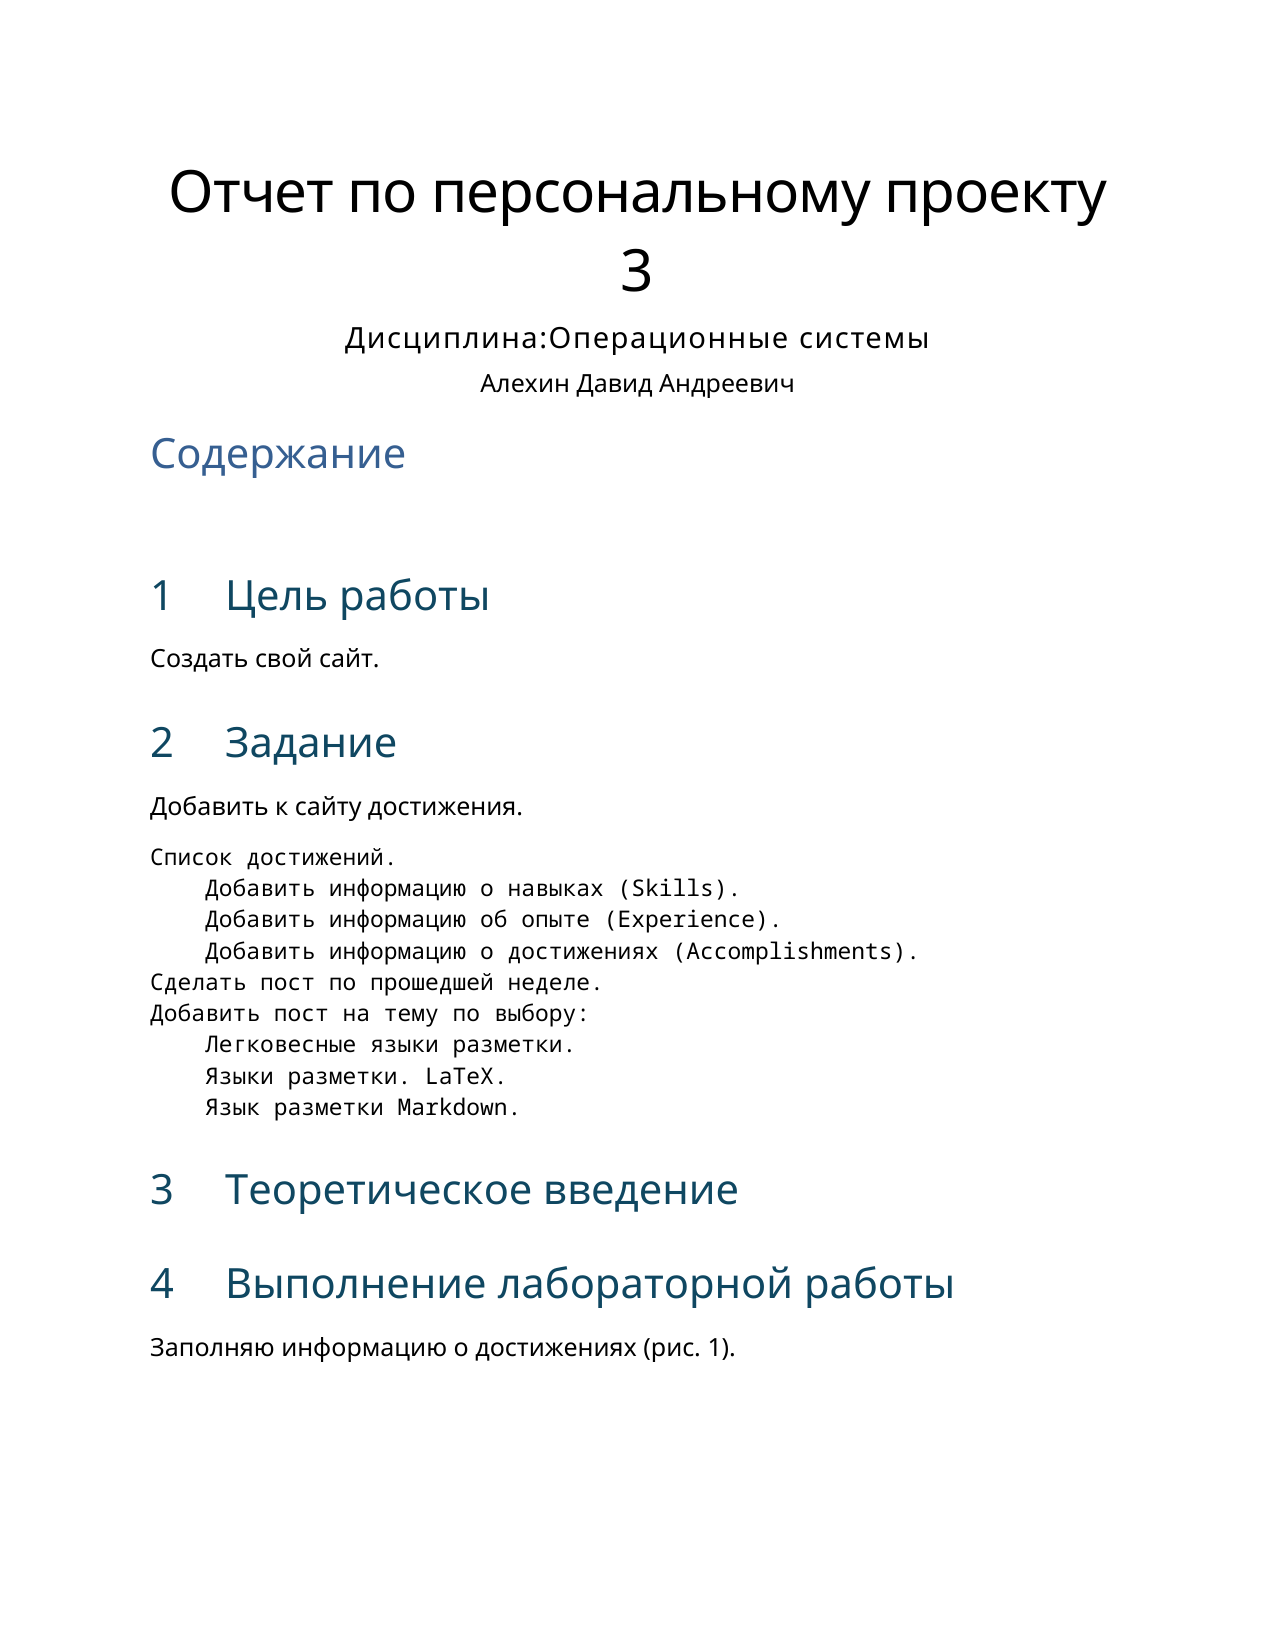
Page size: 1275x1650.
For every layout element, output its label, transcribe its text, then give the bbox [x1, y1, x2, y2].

subtitle 1 Цель работы [150, 566, 1125, 622]
subtitle 3 Теоретическое введение [150, 1160, 1125, 1216]
subtitle 4 Выполнение лабораторной работы [150, 1254, 1125, 1311]
subtitle 2 Задание [150, 713, 1125, 769]
text Заполняю информацию о достижениях (рис. 1). [150, 1329, 1125, 1363]
text Добавить к сайту достижения. [150, 788, 1125, 822]
text Алехин Давид Андреевич [150, 365, 1125, 399]
text Список достижений. Добавить информацию о навыках (Skills). Добавить информацию об опыте (Experience). Добавить информацию о достижениях (Accomplishments). Сделать пост по прошедшей неделе. Добавить пост на тему по выбору: Легковесные языки разметки. Языки разметки. LaTeX. Язык разметки Markdown. [150, 841, 1125, 1122]
title Отчет по персональному проекту 3 [150, 150, 1125, 309]
subtitle Дисциплина:Операционные системы [150, 317, 1125, 357]
text Создать свой сайт. [150, 641, 1125, 675]
